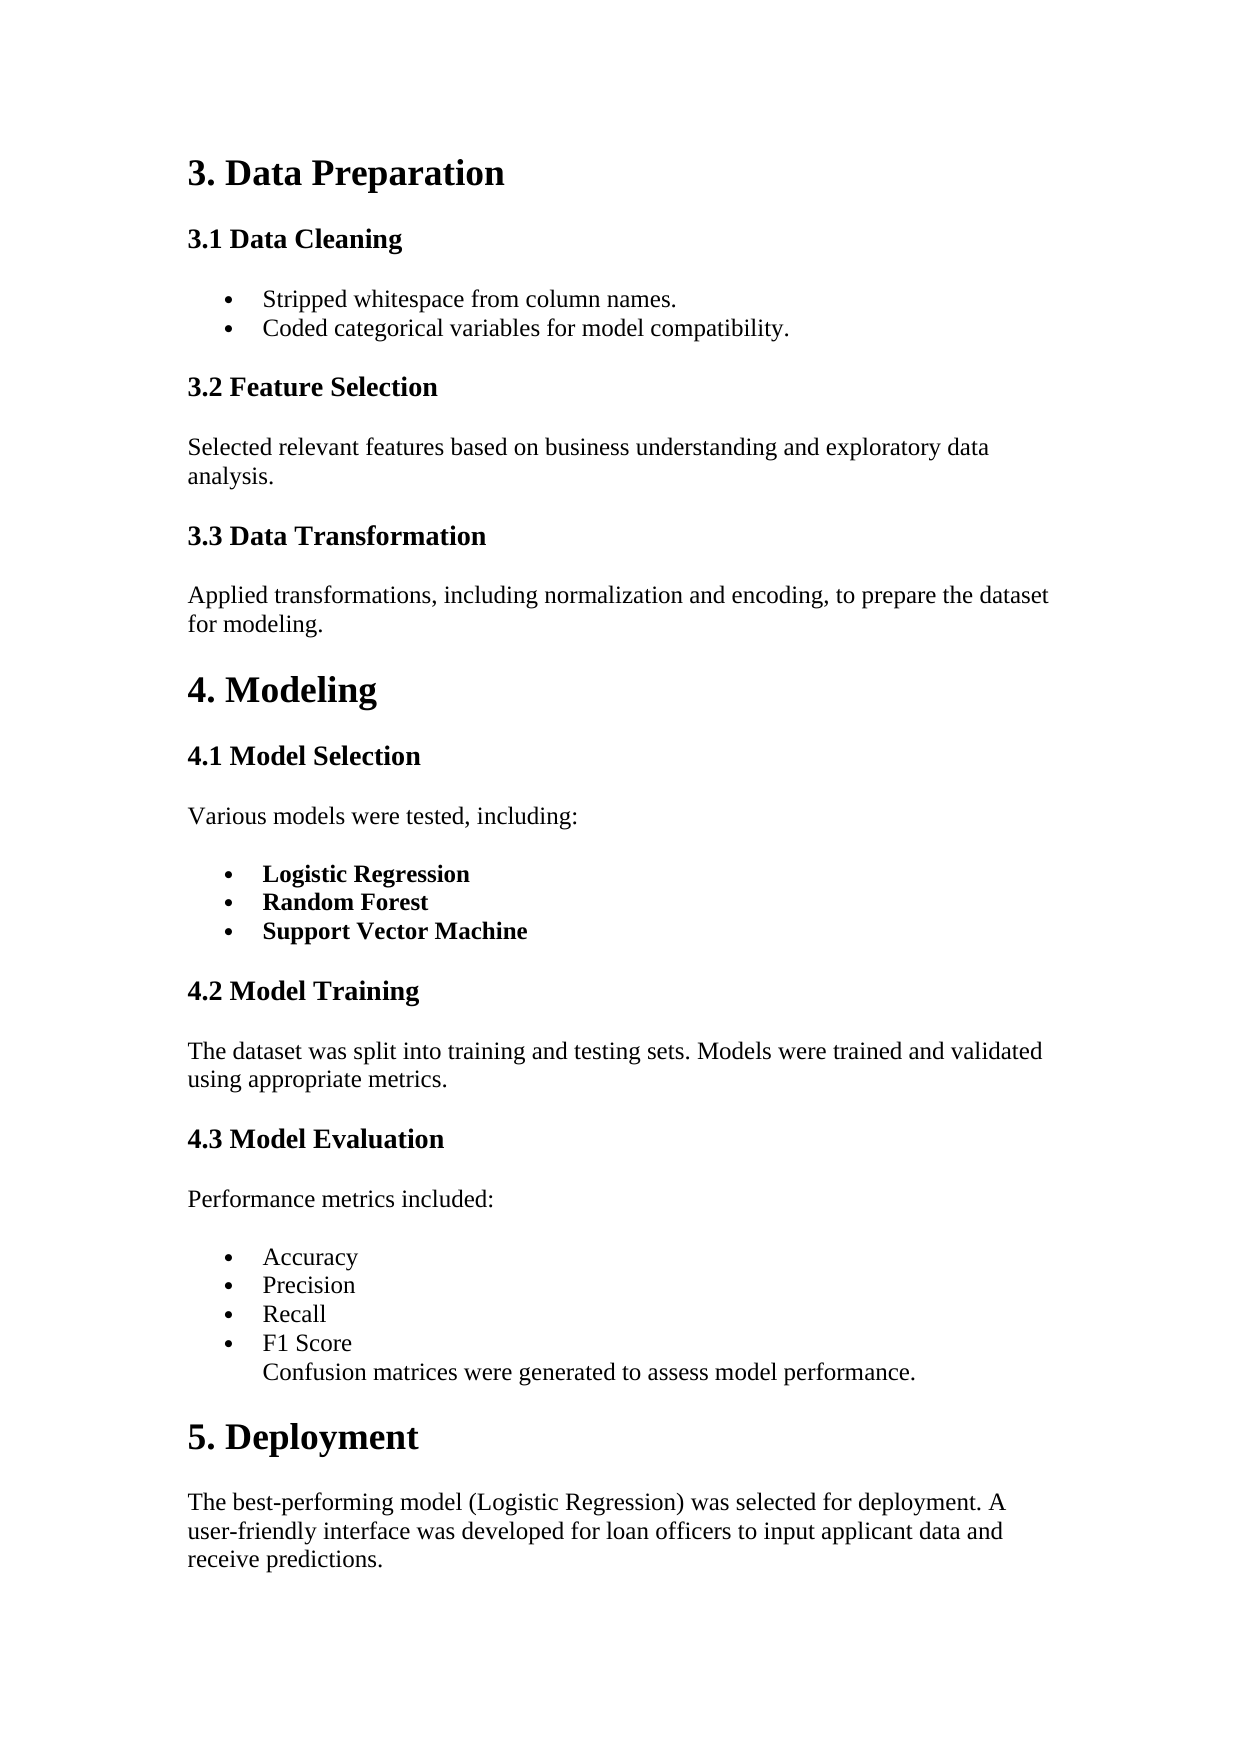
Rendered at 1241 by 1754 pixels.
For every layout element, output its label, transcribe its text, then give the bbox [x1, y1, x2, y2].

subtitle 3.2 Feature Selection [187, 371, 1053, 403]
list Support Vector Machine [225, 916, 1053, 945]
subtitle 4.2 Model Training [187, 974, 1053, 1007]
subtitle 4. Modeling [187, 667, 1053, 710]
subtitle 3.1 Data Cleaning [187, 222, 1053, 255]
subtitle 3.3 Data Transformation [187, 519, 1053, 551]
text The best-performing model (Logistic Regression) was selected for deployment. A user-friendly interface was developed for loan officers to input applicant data and receive predictions. [187, 1487, 1053, 1573]
text Various models were tested, including: [187, 801, 1053, 829]
text The dataset was split into training and testing sets. Models were trained and validated using appropriate metrics. [187, 1036, 1053, 1093]
list Logistic Regression [225, 859, 1053, 887]
list Accuracy [225, 1242, 1053, 1271]
list Recall [225, 1299, 1053, 1328]
list F1 Score Confusion matrices were generated to assess model performance. [225, 1328, 1053, 1386]
list Coded categorical variables for model compatibility. [225, 313, 1053, 341]
subtitle 3. Data Preparation [187, 150, 1053, 193]
text Performance metrics included: [187, 1184, 1053, 1213]
text Selected relevant features based on business understanding and exploratory data analysis. [187, 432, 1053, 489]
subtitle 5. Deployment [187, 1415, 1053, 1458]
list Precision [225, 1271, 1053, 1299]
subtitle 4.3 Model Evaluation [187, 1122, 1053, 1155]
subtitle 4.1 Model Selection [187, 739, 1053, 772]
list Random Forest [225, 887, 1053, 916]
text Applied transformations, including normalization and encoding, to prepare the dataset for modeling. [187, 580, 1053, 638]
list Stripped whitespace from column names. [225, 284, 1053, 313]
